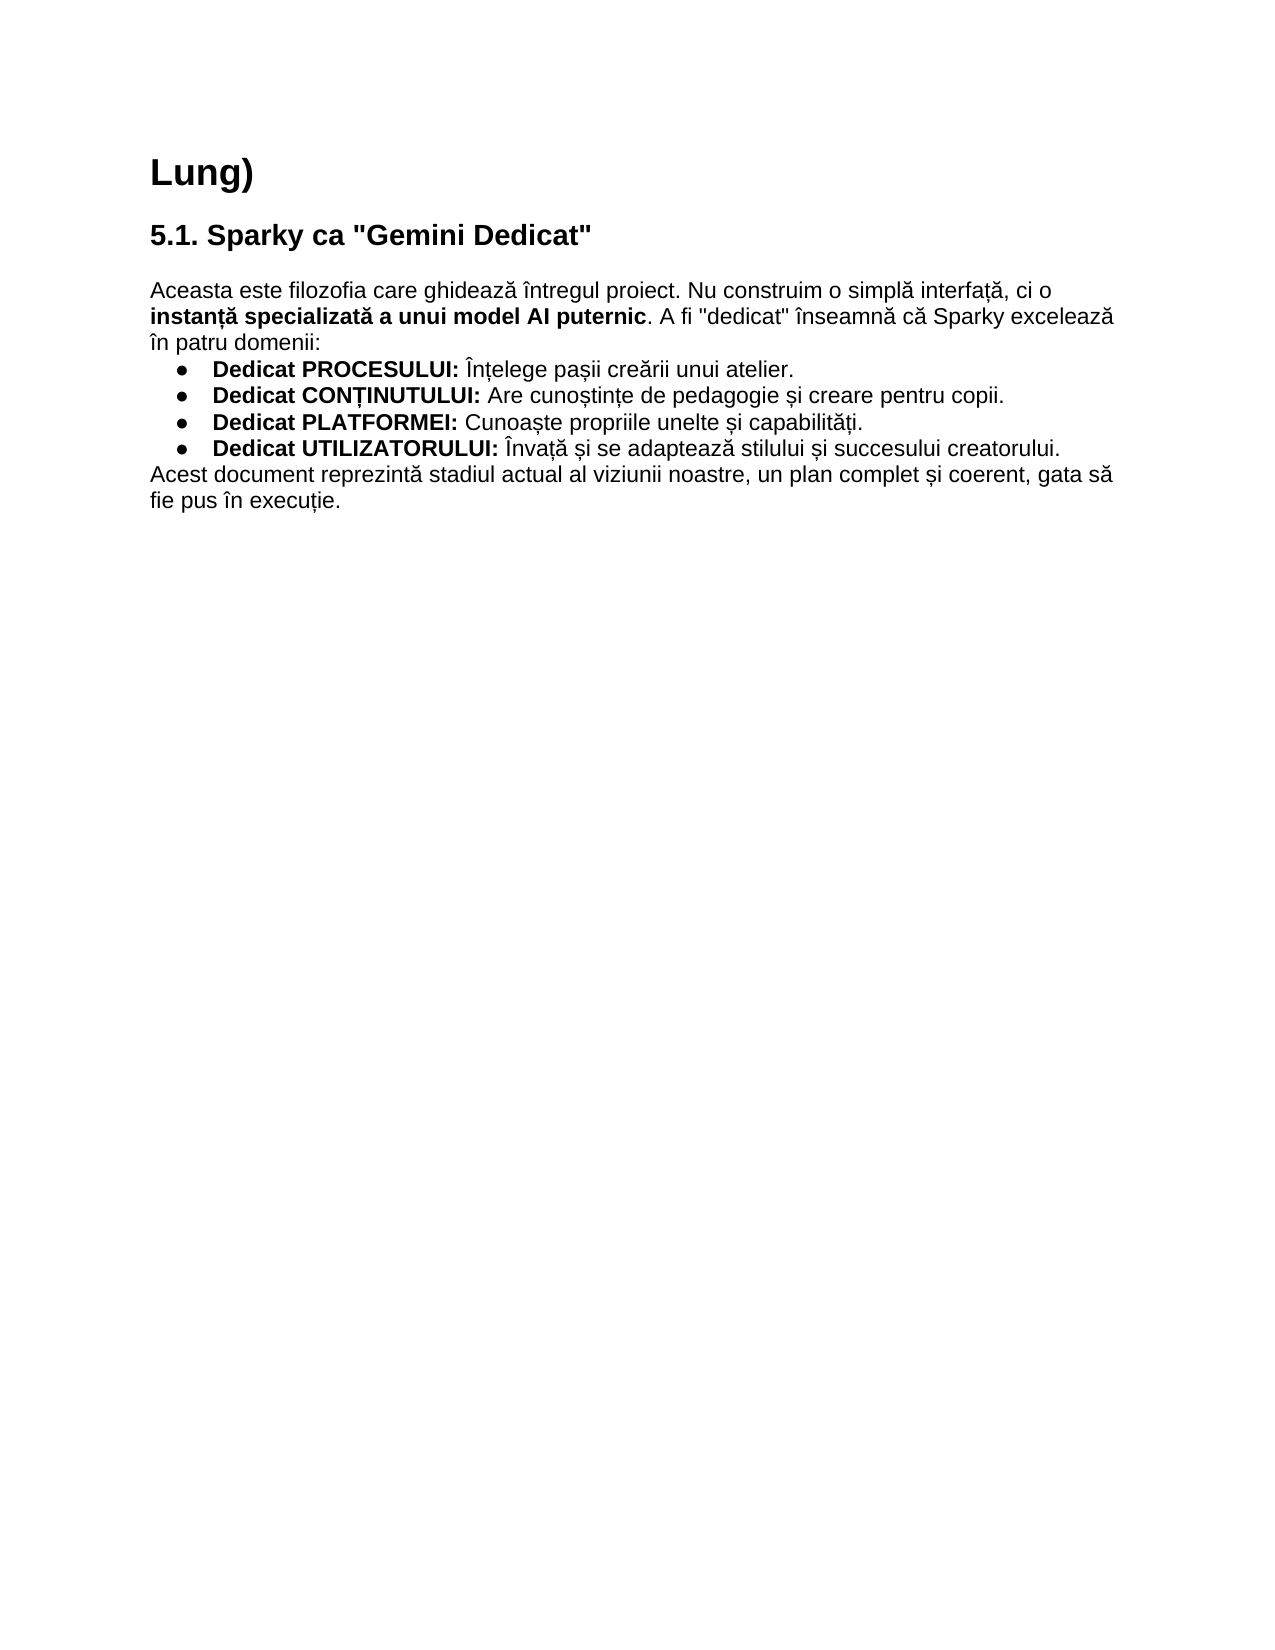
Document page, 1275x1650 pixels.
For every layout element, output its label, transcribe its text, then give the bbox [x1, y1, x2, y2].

text Aceasta este filozofia care ghidează întregul proiect. Nu construim o simplă interfață, ci o instanță specializată a unui model AI puternic. A fi "dedicat" înseamnă că Sparky excelează în patru domenii: [150, 277, 1125, 356]
subtitle 5.1. Sparky ca "Gemini Dedicat" [150, 218, 1125, 252]
list Dedicat UTILIZATORULUI: Învață și se adaptează stilului și succesului creatorului. [175, 435, 1125, 461]
list Dedicat PLATFORMEI: Cunoaște propriile unelte și capabilități. [175, 408, 1125, 435]
list Dedicat CONȚINUTULUI: Are cunoștințe de pedagogie și creare pentru copii. [175, 382, 1125, 408]
list Dedicat PROCESULUI: Înțelege pașii creării unui atelier. [175, 356, 1125, 382]
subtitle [150, 150, 1125, 193]
text Acest document reprezintă stadiul actual al viziunii noastre, un plan complet și coerent, gata să fie pus în execuție. [150, 461, 1125, 514]
